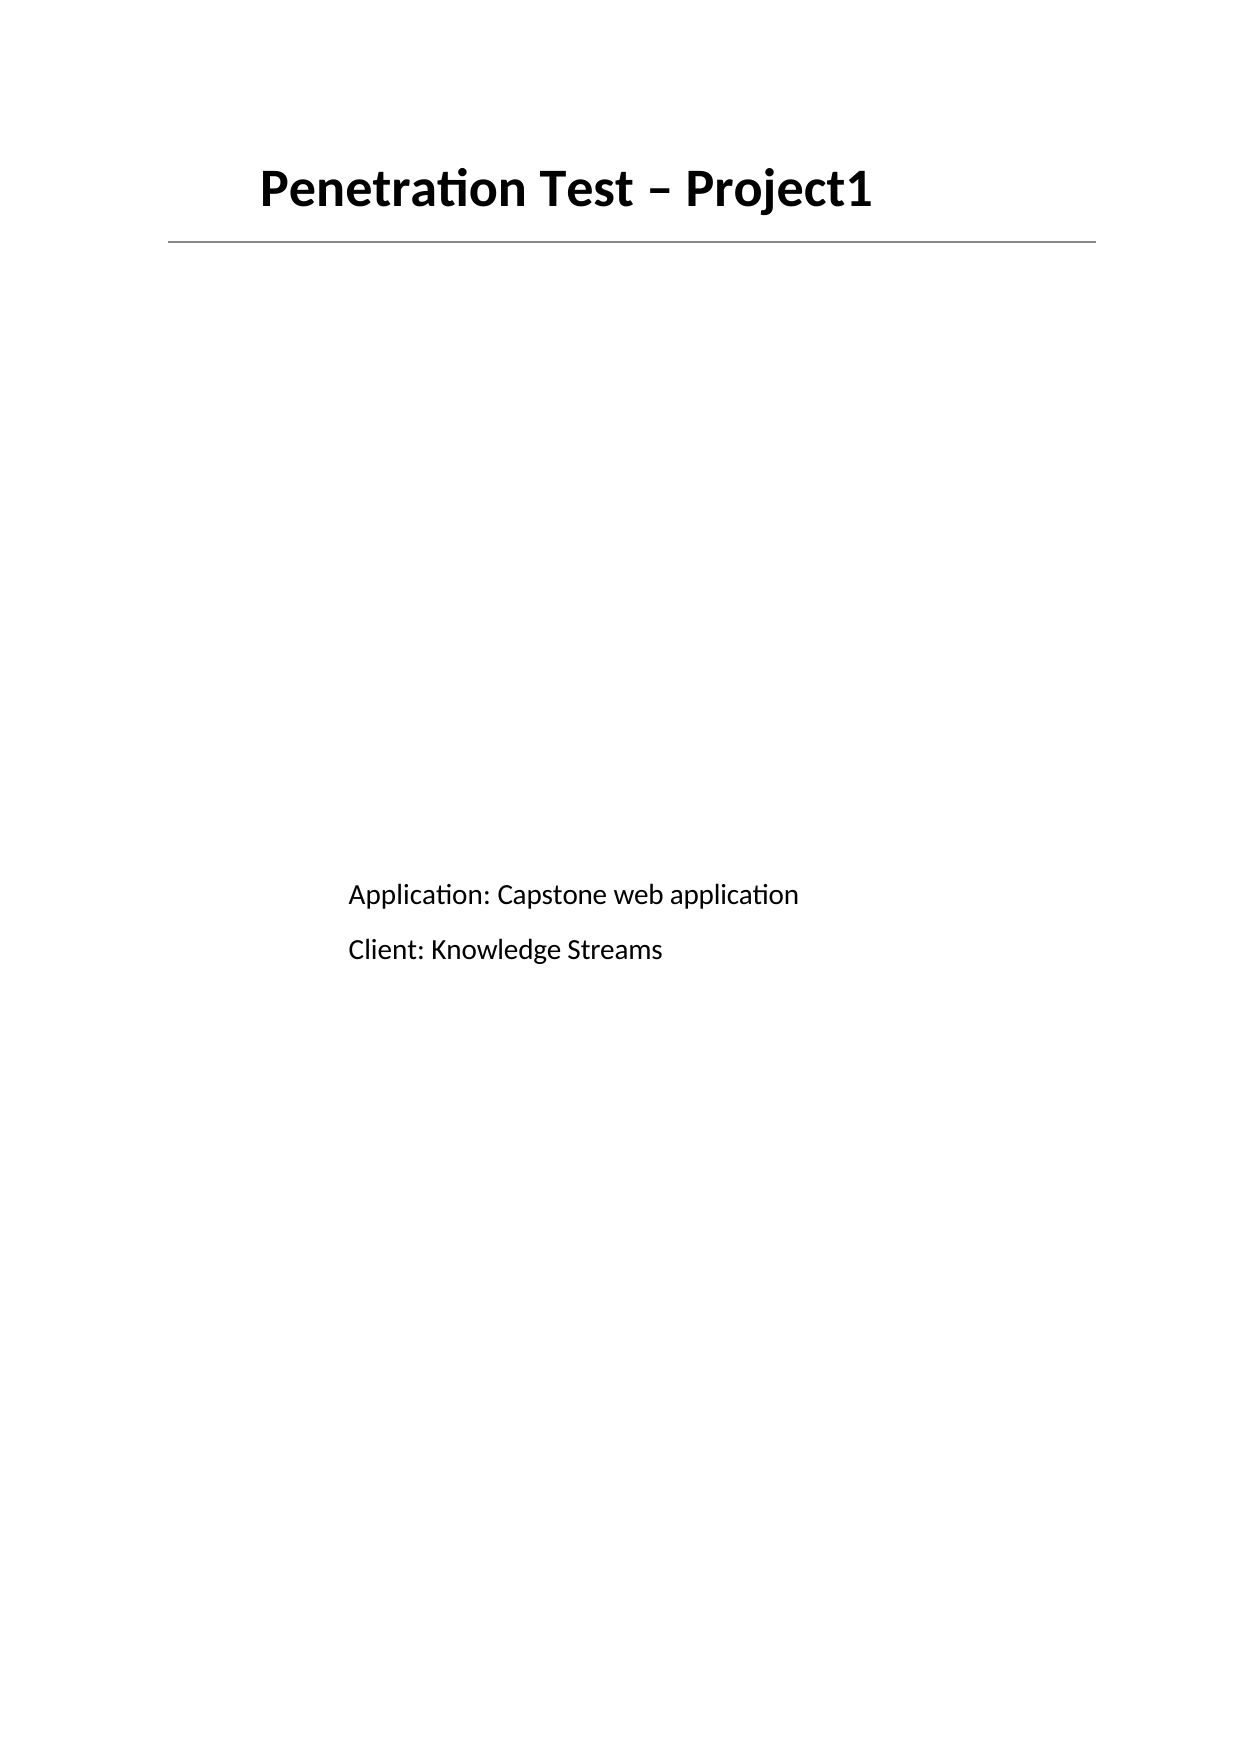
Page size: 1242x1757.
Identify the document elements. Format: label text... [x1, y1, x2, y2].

text Penetration Test – Project1 [137, 154, 1137, 220]
text Application: Capstone web application [137, 876, 1137, 912]
text Client: Knowledge Streams [137, 931, 1137, 967]
